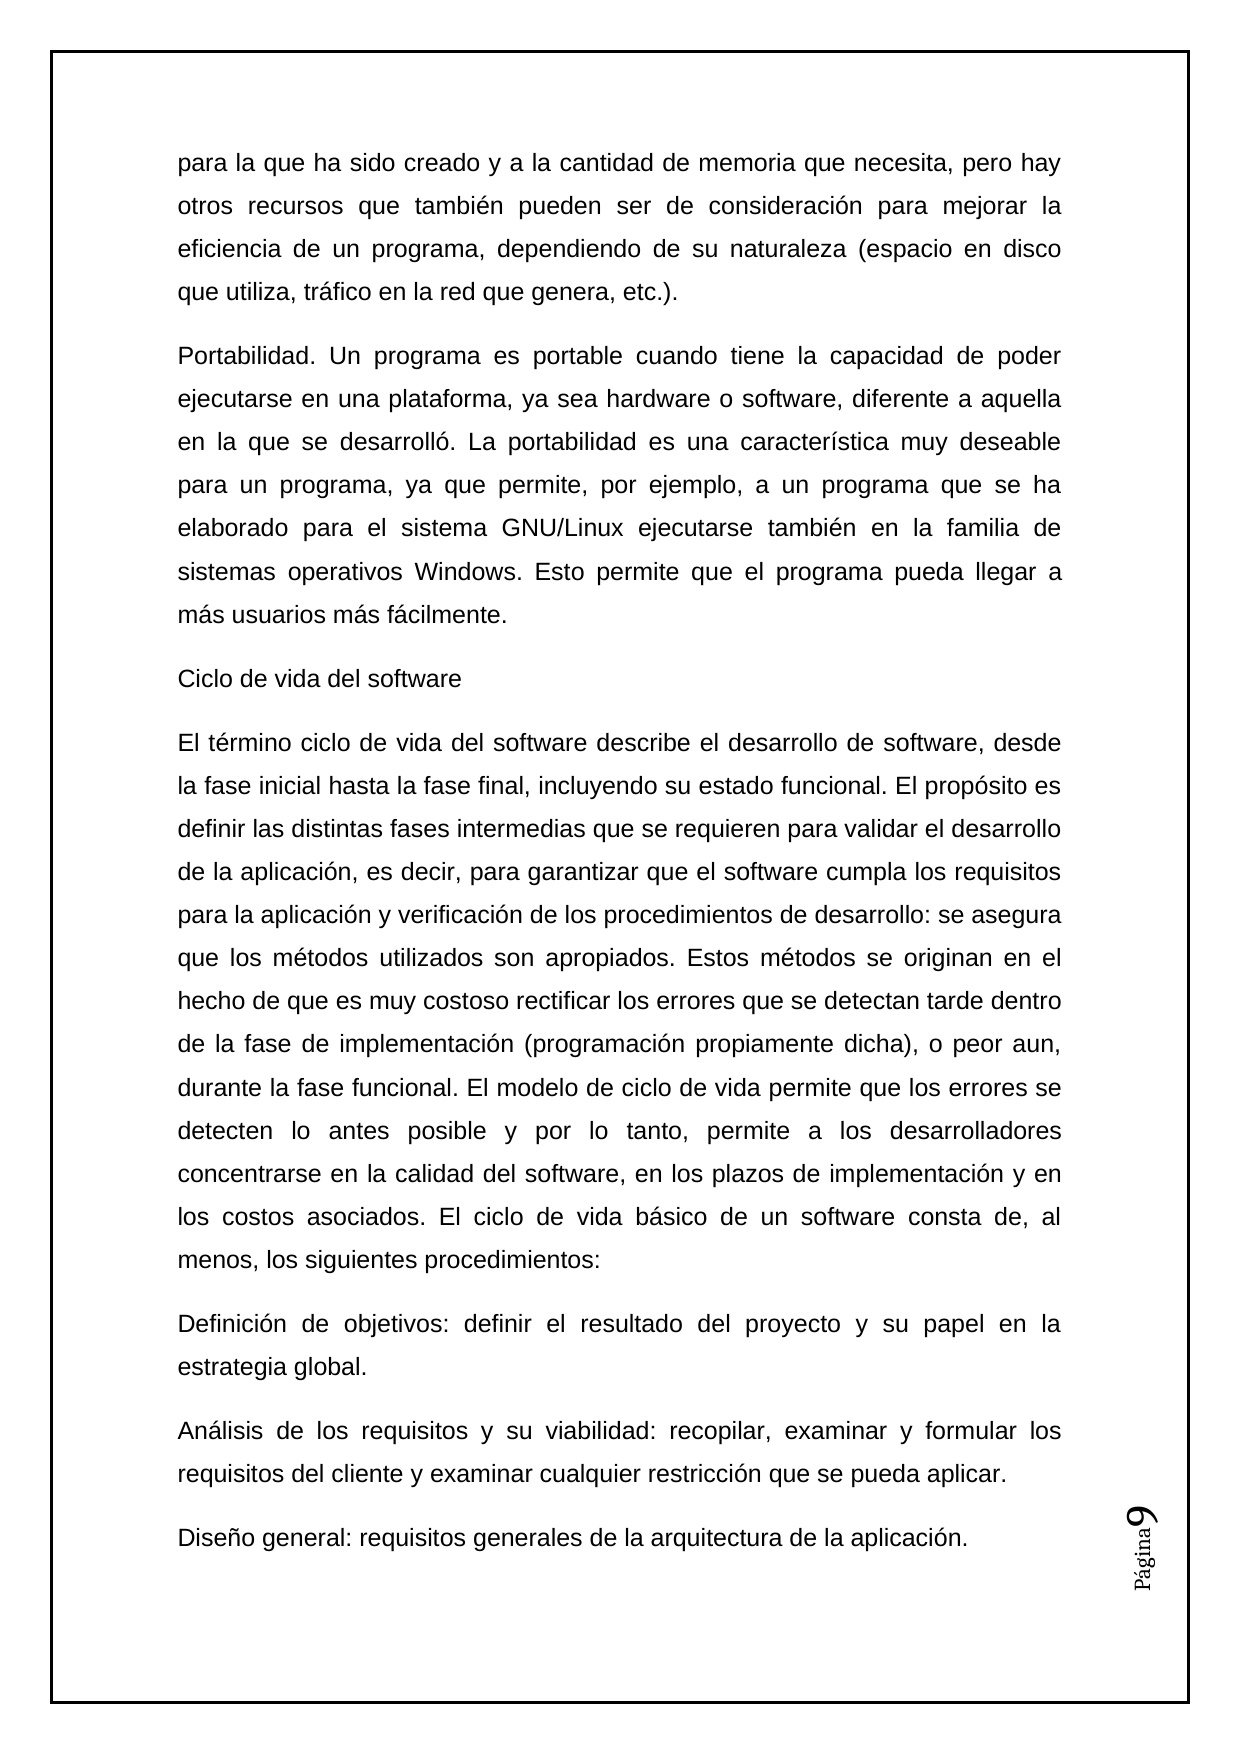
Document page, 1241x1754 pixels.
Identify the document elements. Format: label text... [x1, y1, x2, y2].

text El término ciclo de vida del software describe el desarrollo de software, desde la fase inicial hasta la fase final, incluyendo su estado funcional. El propósito es definir las distintas fases intermedias que se requieren para validar el desarrollo de la aplicación, es decir, para garantizar que el software cumpla los requisitos para la aplicación y verificación de los procedimientos de desarrollo: se asegura que los métodos utilizados son apropiados. Estos métodos se originan en el hecho de que es muy costoso rectificar los errores que se detectan tarde dentro de la fase de implementación (programación propiamente dicha), o peor aun, durante la fase funcional. El modelo de ciclo de vida permite que los errores se detecten lo antes posible y por lo tanto, permite a los desarrolladores concentrarse en la calidad del software, en los plazos de implementación y en los costos asociados. El ciclo de vida básico de un software consta de, al menos, los siguientes procedimientos: [177, 728, 1063, 1274]
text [177, 148, 1063, 306]
text Análisis de los requisitos y su viabilidad: recopilar, examinar y formular los requisitos del cliente y examinar cualquier restricción que se pueda aplicar. [177, 1416, 1063, 1488]
text Definición de objetivos: definir el resultado del proyecto y su papel en la estrategia global. [177, 1309, 1063, 1381]
text Diseño general: requisitos generales de la arquitectura de la aplicación. [177, 1523, 1063, 1552]
text Ciclo de vida del software [177, 664, 1063, 692]
text Portabilidad. Un programa es portable cuando tiene la capacidad de poder ejecutarse en una plataforma, ya sea hardware o software, diferente a aquella en la que se desarrolló. La portabilidad es una característica muy deseable para un programa, ya que permite, por ejemplo, a un programa que se ha elaborado para el sistema GNU/Linux ejecutarse también en la familia de sistemas operativos Windows. Esto permite que el programa pueda llegar a más usuarios más fácilmente. [177, 341, 1063, 628]
